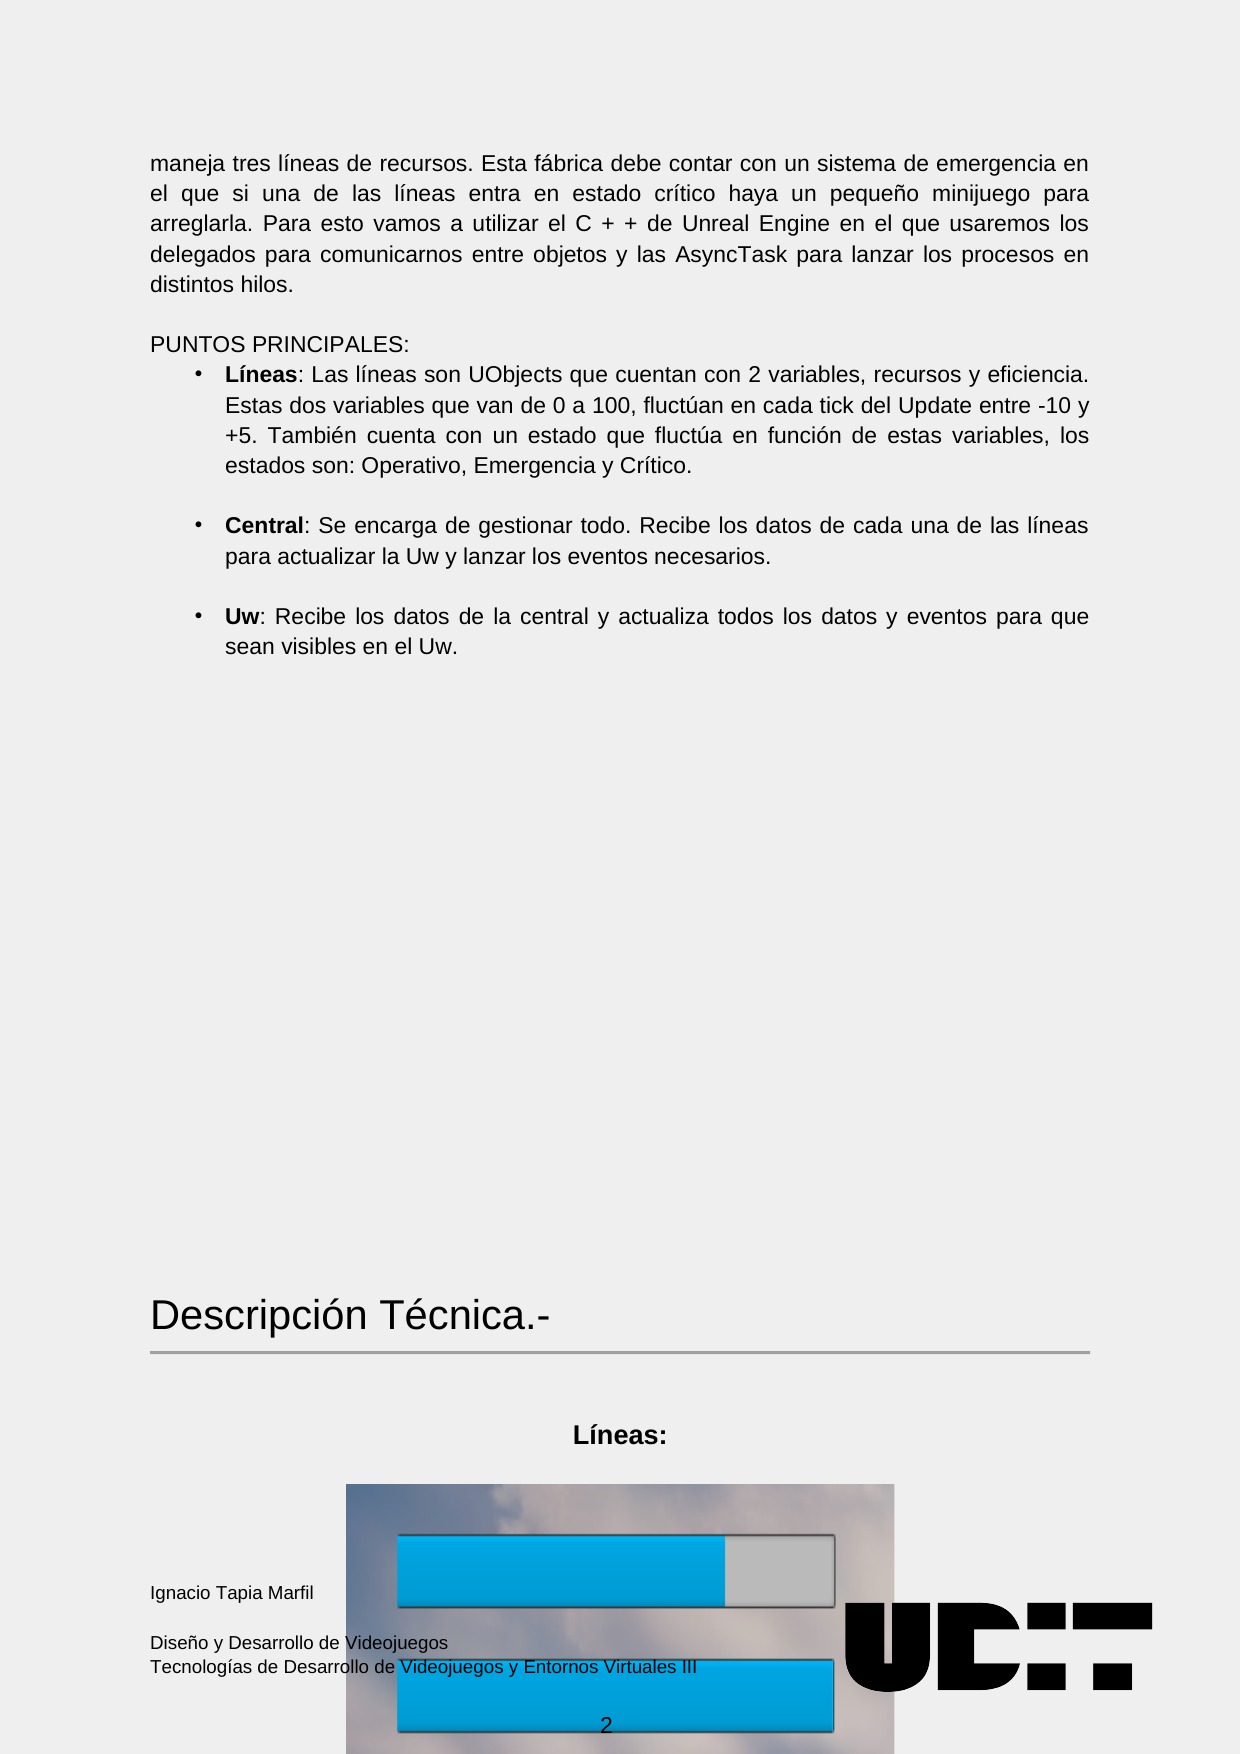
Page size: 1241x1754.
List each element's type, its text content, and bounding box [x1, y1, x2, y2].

subtitle Líneas: [150, 1419, 1090, 1450]
list Uw: Recibe los datos de la central y actualiza todos los datos y eventos para que sean visibles en el Uw. [187, 603, 1090, 660]
subtitle Descripción Técnica.- [150, 1291, 1090, 1338]
text PUNTOS PRINCIPALES: [150, 331, 1090, 358]
list Líneas: Las líneas son UObjects que cuentan con 2 variables, recursos y eficiencia. Estas dos variables que van de 0 a 100, fluctúan en cada tick del Update entre -10 y +5. También cuenta con un estado que fluctúa en función de estas variables, los estados son: Operativo, Emergencia y Crítico. [187, 361, 1090, 478]
picture [346, 1484, 1153, 1754]
list Central: Se encarga de gestionar todo. Recibe los datos de cada una de las líneas para actualizar la Uw y lanzar los eventos necesarios. [187, 512, 1090, 569]
